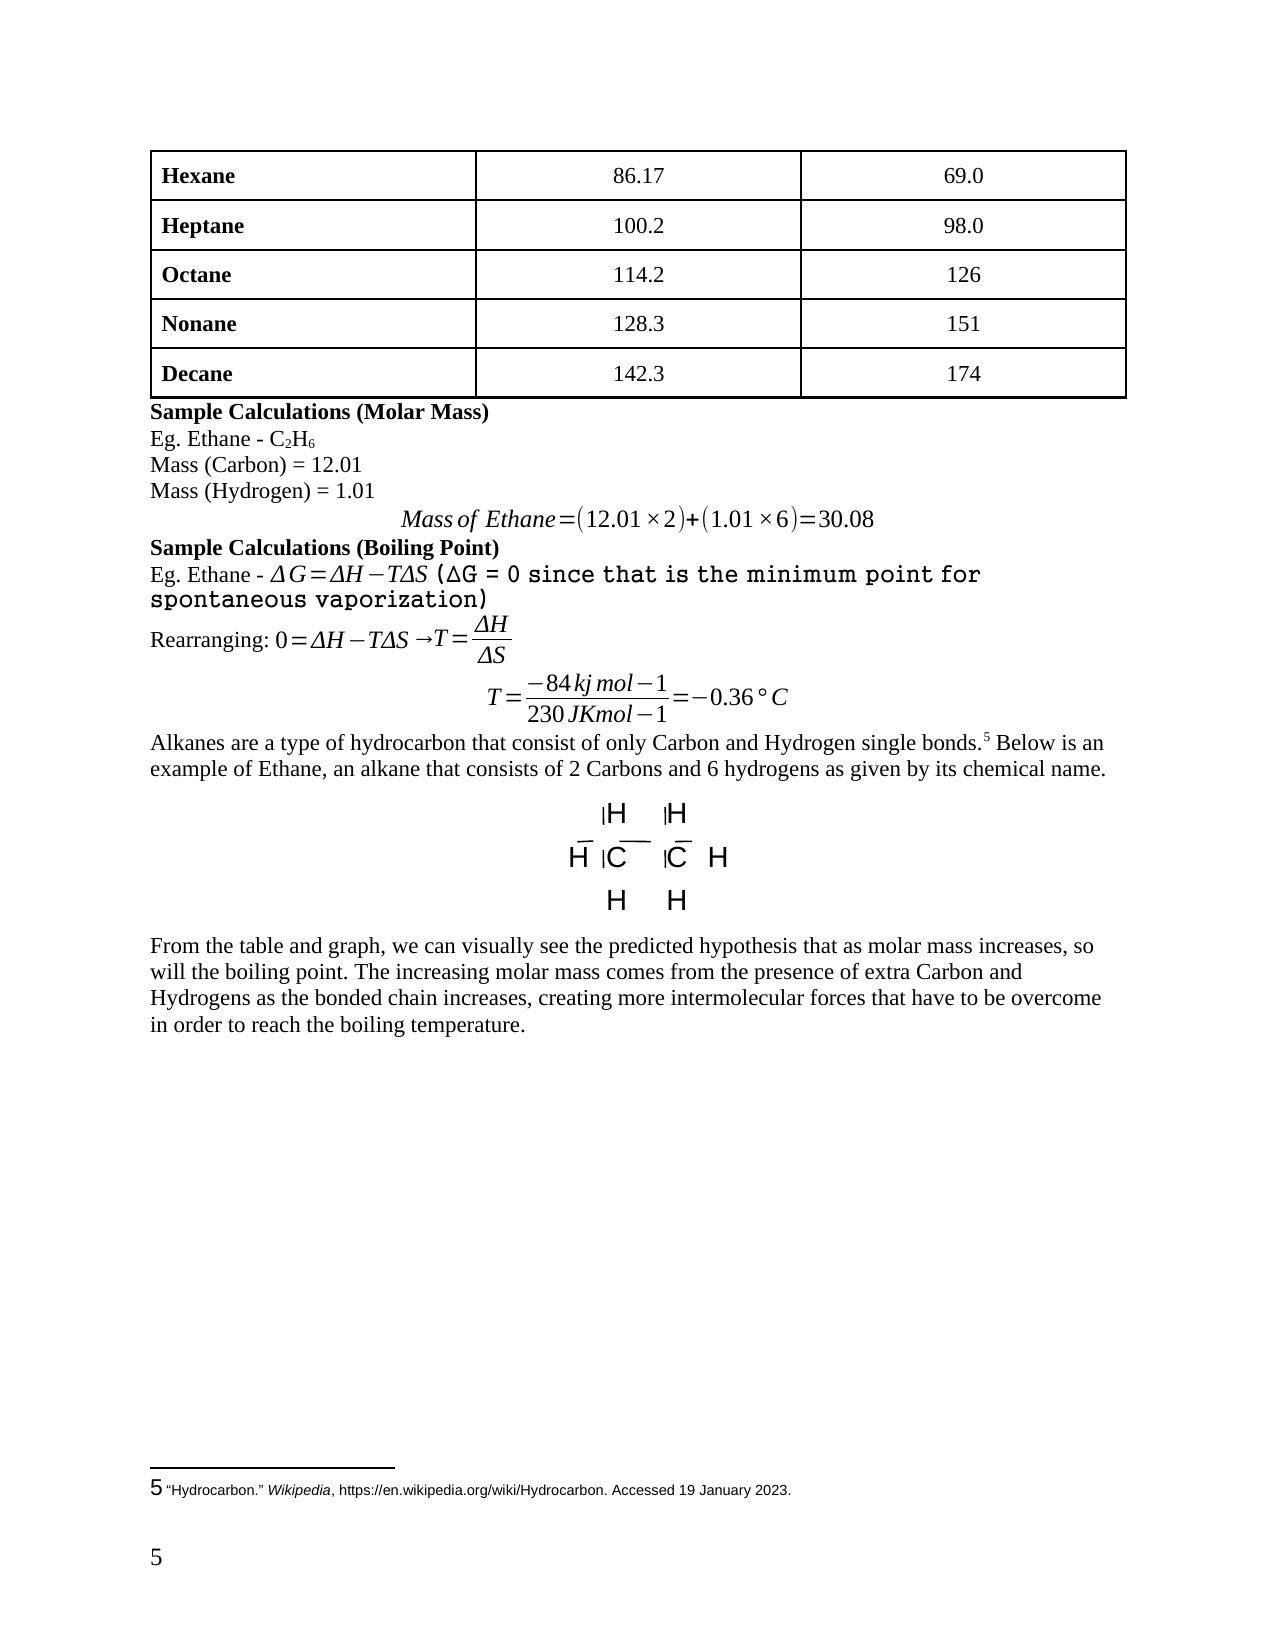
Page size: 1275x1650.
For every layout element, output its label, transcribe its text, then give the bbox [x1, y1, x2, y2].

table_cell 151 [802, 300, 1125, 347]
table_cell 142.3 [477, 349, 800, 396]
table_cell 114.2 [477, 251, 800, 298]
text Sample Calculations (Boiling Point) [150, 534, 1125, 560]
table_cell Nonane [152, 300, 475, 347]
table_cell 128.3 [477, 300, 800, 347]
text Eg. Ethane - C2H6 [150, 425, 1125, 451]
table_cell 69.0 [802, 152, 1125, 199]
text Alkanes are a type of hydrocarbon that consist of only Carbon and Hydrogen single bonds. Below is an example of Ethane, an alkane that consists of 2 Carbons and 6 hydrogens as given by its chemical name. [150, 729, 1125, 781]
text Mass (Hydrogen) = 1.01 [150, 477, 1125, 504]
table_cell Heptane [152, 201, 475, 248]
text Rearranging: → [150, 611, 1125, 670]
text Sample Calculations (Molar Mass) [150, 399, 1125, 425]
table_cell 98.0 [802, 201, 1125, 248]
text Eg. Ethane - (∆G = 0 since that is the minimum point for spontaneous vaporization) [150, 560, 1125, 611]
table_cell Hexane [152, 152, 475, 199]
table_cell Octane [152, 251, 475, 298]
table_cell 100.2 [477, 201, 800, 248]
text Mass (Carbon) = 12.01 [150, 451, 1125, 477]
text From the table and graph, we can visually see the predicted hypothesis that as molar mass increases, so will the boiling point. The increasing molar mass comes from the presence of extra Carbon and Hydrogens as the bonded chain increases, creating more intermolecular forces that have to be overcome in order to reach the boiling temperature. [150, 932, 1125, 1037]
table_cell Decane [152, 349, 475, 396]
table_cell 126 [802, 251, 1125, 298]
table_cell 86.17 [477, 152, 800, 199]
table_cell 174 [802, 349, 1125, 396]
